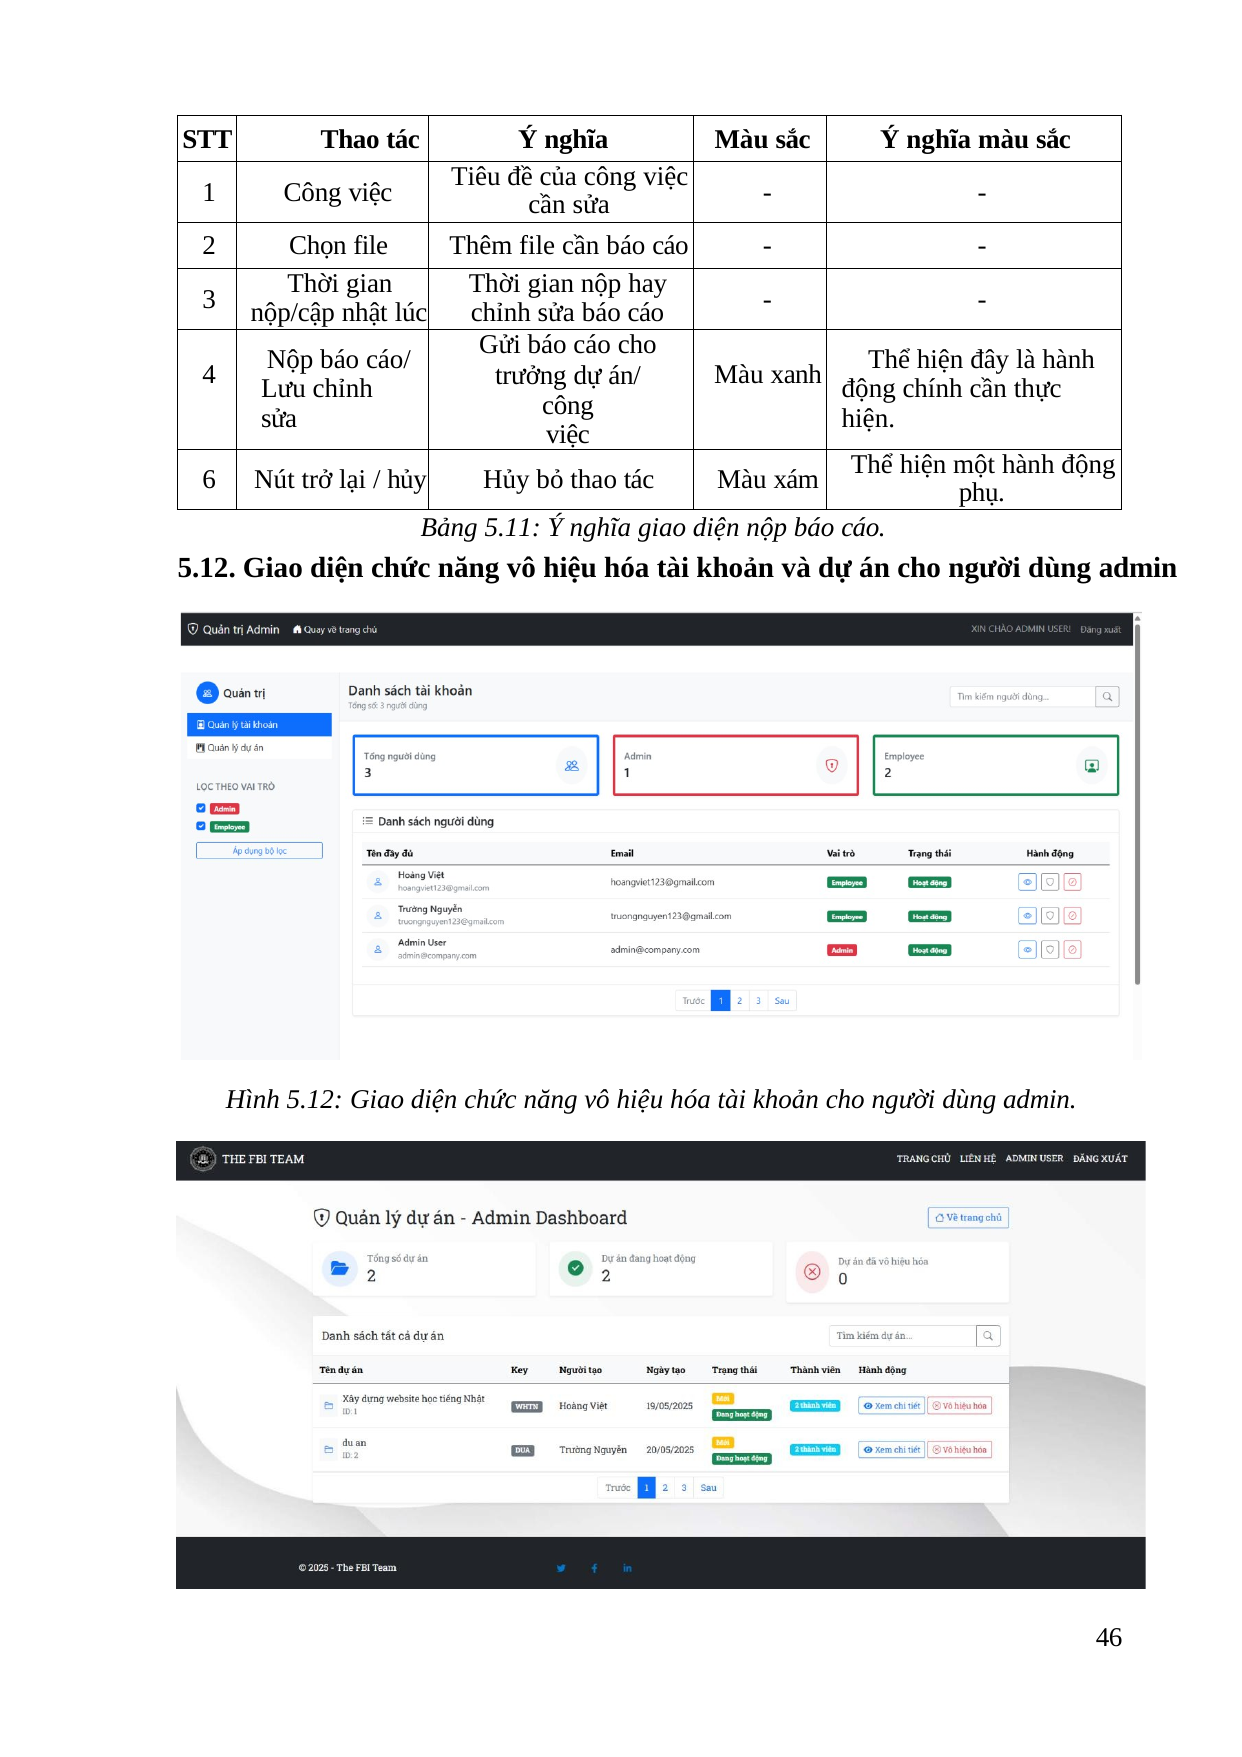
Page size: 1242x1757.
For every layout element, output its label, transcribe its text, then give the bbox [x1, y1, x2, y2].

table_cell - [694, 269, 826, 329]
table_cell 4 [178, 330, 236, 449]
table_cell Hủy bỏ thao tác [429, 450, 693, 509]
table_cell Chọn file [237, 223, 428, 268]
table_cell 3 [178, 269, 236, 329]
table_cell Công việc [237, 162, 428, 222]
table_header Ý nghĩa [429, 116, 693, 161]
table_header Thao tác [237, 116, 428, 161]
table_cell Thời gian nộp hay chỉnh sửa báo cáo [429, 269, 693, 329]
table_cell - [827, 162, 1121, 222]
table_header Màu sắc [694, 116, 826, 161]
table_cell - [827, 269, 1121, 329]
picture [180, 611, 1142, 1060]
table_cell - [694, 162, 826, 222]
table_cell Thể hiện đây là hành động chính cần thực hiện. [827, 330, 1121, 449]
table_cell Tiêu đề của công việc cần sửa [429, 162, 693, 222]
text Bảng 5.11: Ý nghĩa giao diện nộp báo cáo. [420, 512, 1212, 543]
table_cell Thêm file cần báo cáo [429, 223, 693, 268]
table_cell - [827, 223, 1121, 268]
table_header STT [178, 116, 236, 161]
table_cell Thể hiện một hành động phụ. [827, 450, 1121, 509]
table_cell 6 [178, 450, 236, 509]
table_cell Nộp báo cáo/ Lưu chỉnh sửa [237, 330, 428, 449]
table_cell Gửi báo cáo cho trưởng dự án/ công việc [429, 330, 693, 449]
subtitle Giao diện chức năng vô hiệu hóa tài khoản và dự án cho người dùng admin [177, 551, 1212, 584]
table_header Ý nghĩa màu sắc [827, 116, 1121, 161]
table_cell Nút trở lại / hủy [237, 450, 428, 509]
table_cell - [694, 223, 826, 268]
table_cell Thời gian nộp/cập nhật lúc [237, 269, 428, 329]
table_cell Màu xám [694, 450, 826, 509]
table_cell 2 [178, 223, 236, 268]
table_cell 1 [178, 162, 236, 222]
picture [176, 1141, 1146, 1589]
table_cell Màu xanh [694, 330, 826, 449]
